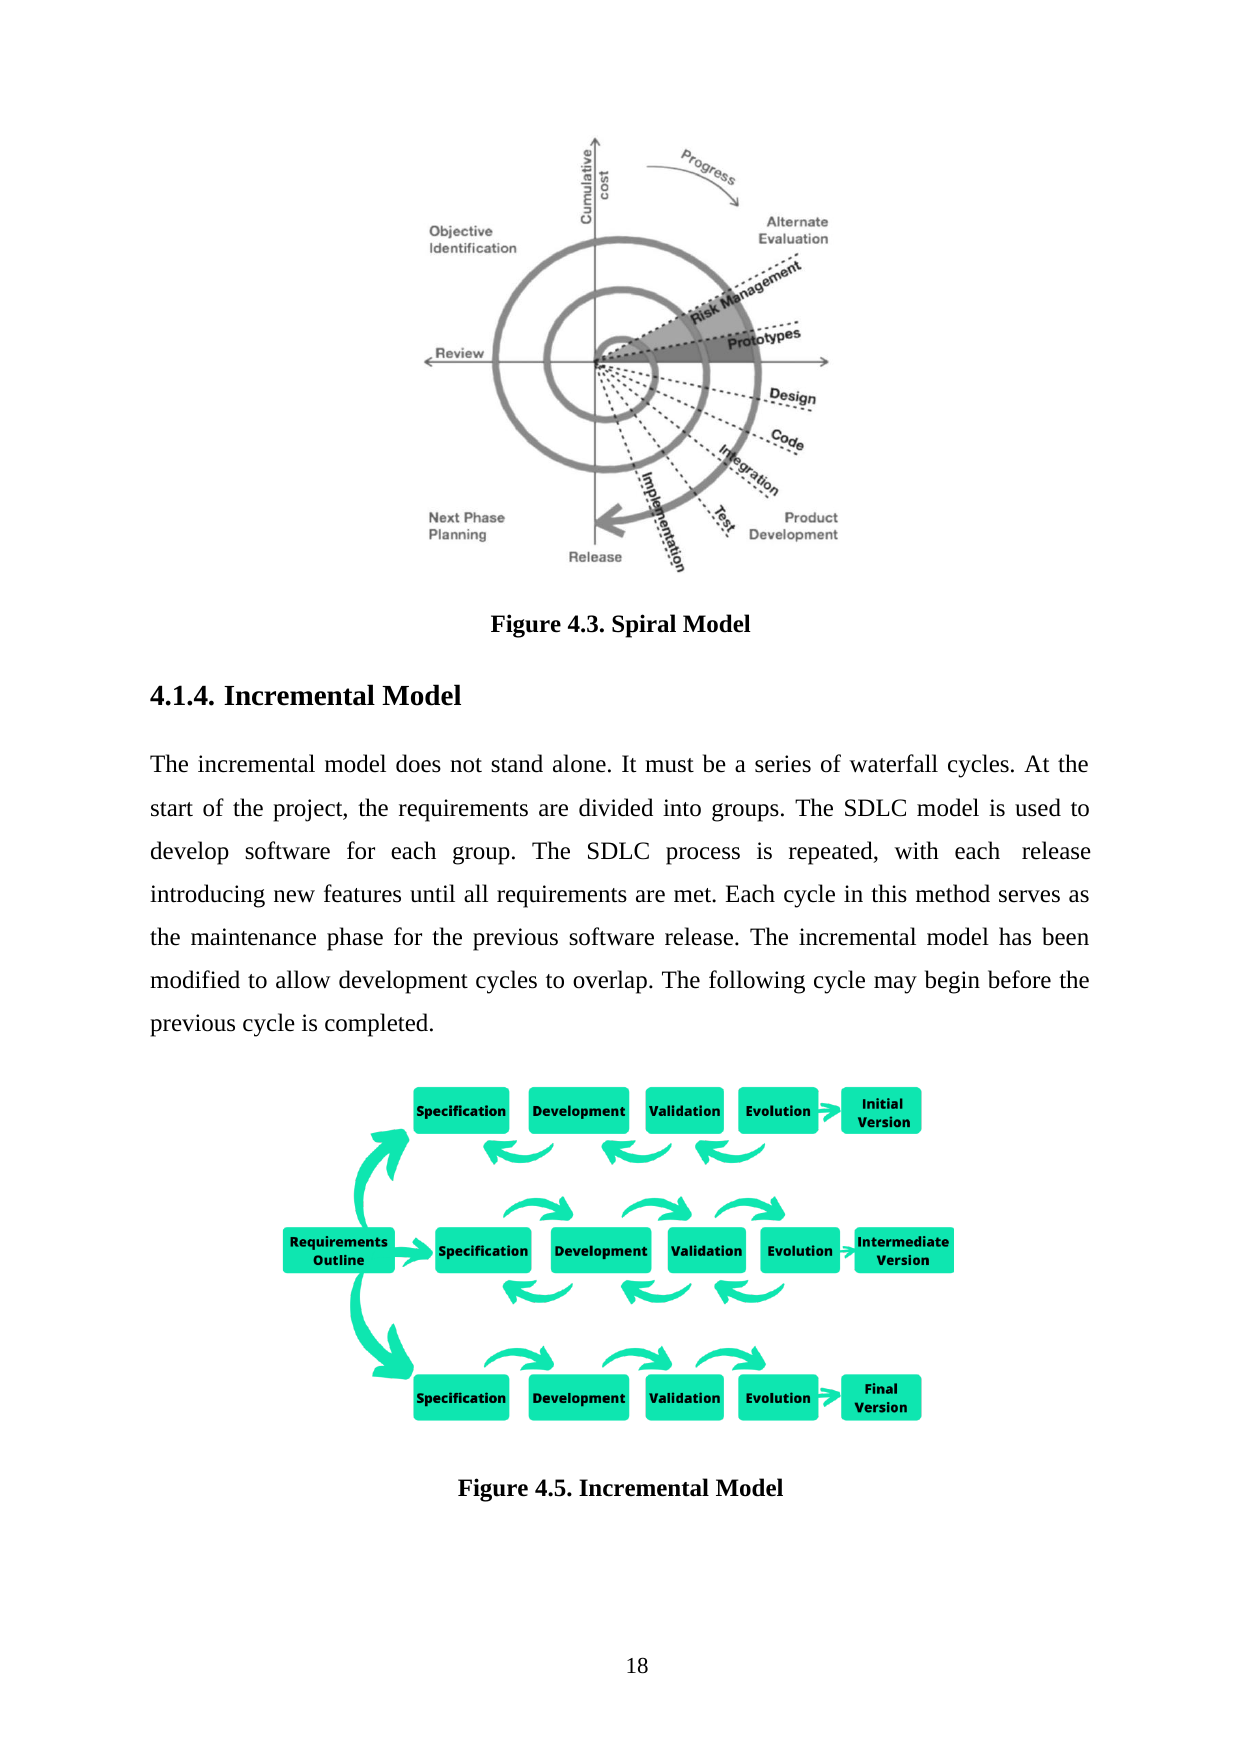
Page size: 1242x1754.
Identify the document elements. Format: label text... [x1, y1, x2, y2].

picture [423, 135, 840, 574]
picture [282, 1081, 954, 1426]
subtitle Incremental Model [150, 678, 1189, 712]
text Figure 4.5. Incremental Model [193, 1473, 1048, 1502]
text The incremental model does not stand alone. It must be a series of waterfall cycles. At the start of the project, the requirements are divided into groups. The SDLC model is used to develop software for each group. The SDLC process is repeated, with each release introducing new features until all requirements are met. Each cycle in this method serves as the maintenance phase for the previous software release. The incremental model has been modified to allow development cycles to overlap. The following cycle may begin before the previous cycle is completed. [150, 749, 1091, 1037]
text Figure 4.3. Spiral Model [193, 609, 1048, 638]
